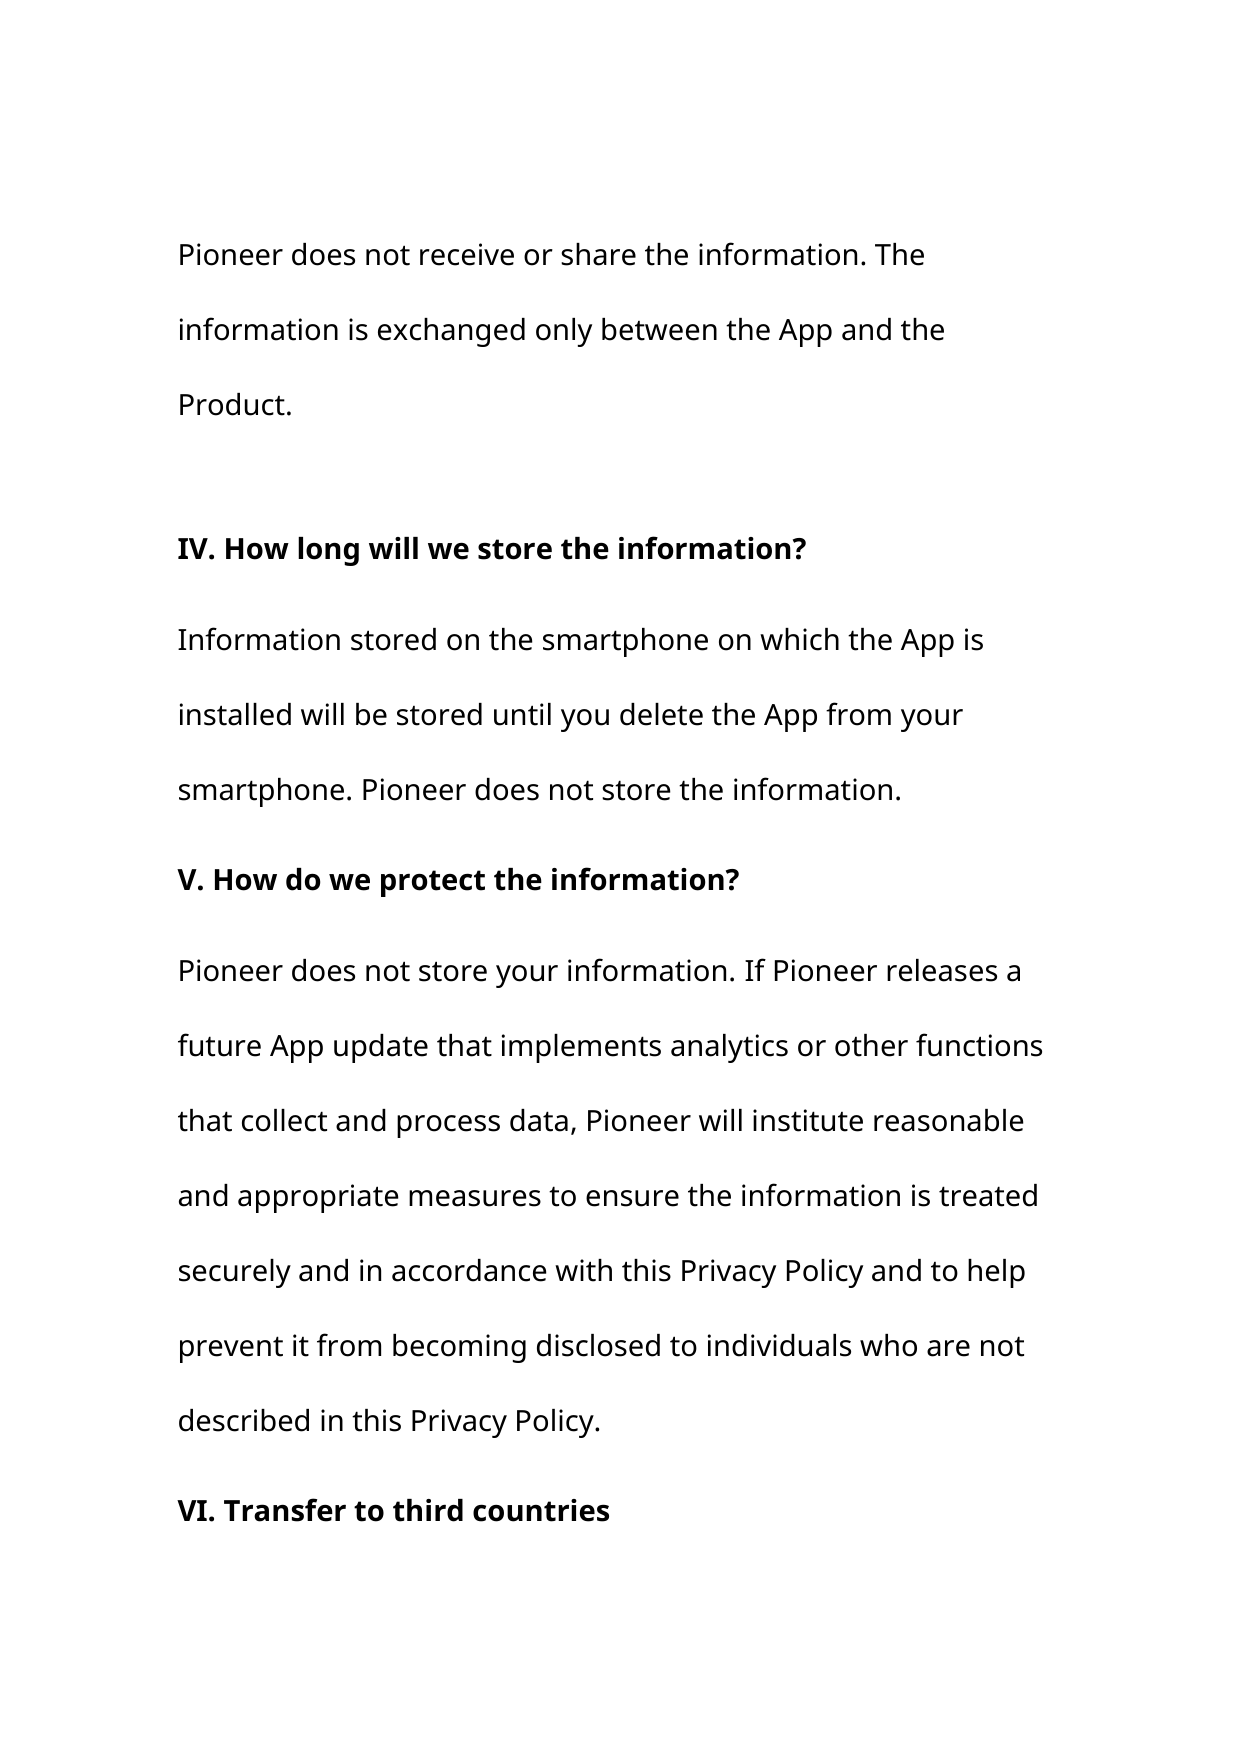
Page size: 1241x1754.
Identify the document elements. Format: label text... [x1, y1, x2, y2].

text VI. Transfer to third countries [177, 1473, 1063, 1548]
text Pioneer does not receive or share the information. The information is exchanged only between the App and the Product. [177, 217, 1063, 442]
text Pioneer does not store your information. If Pioneer releases a future App update that implements analytics or other functions that collect and process data, Pioneer will institute reasonable and appropriate measures to ensure the information is treated securely and in accordance with this Privacy Policy and to help prevent it from becoming disclosed to individuals who are not described in this Privacy Policy. [177, 932, 1063, 1457]
text V. How do we protect the information? [177, 842, 1063, 917]
text IV. How long will we store the information? [177, 511, 1063, 586]
text Information stored on the smartphone on which the App is installed will be stored until you delete the App from your smartphone. Pioneer does not store the information. [177, 601, 1063, 826]
